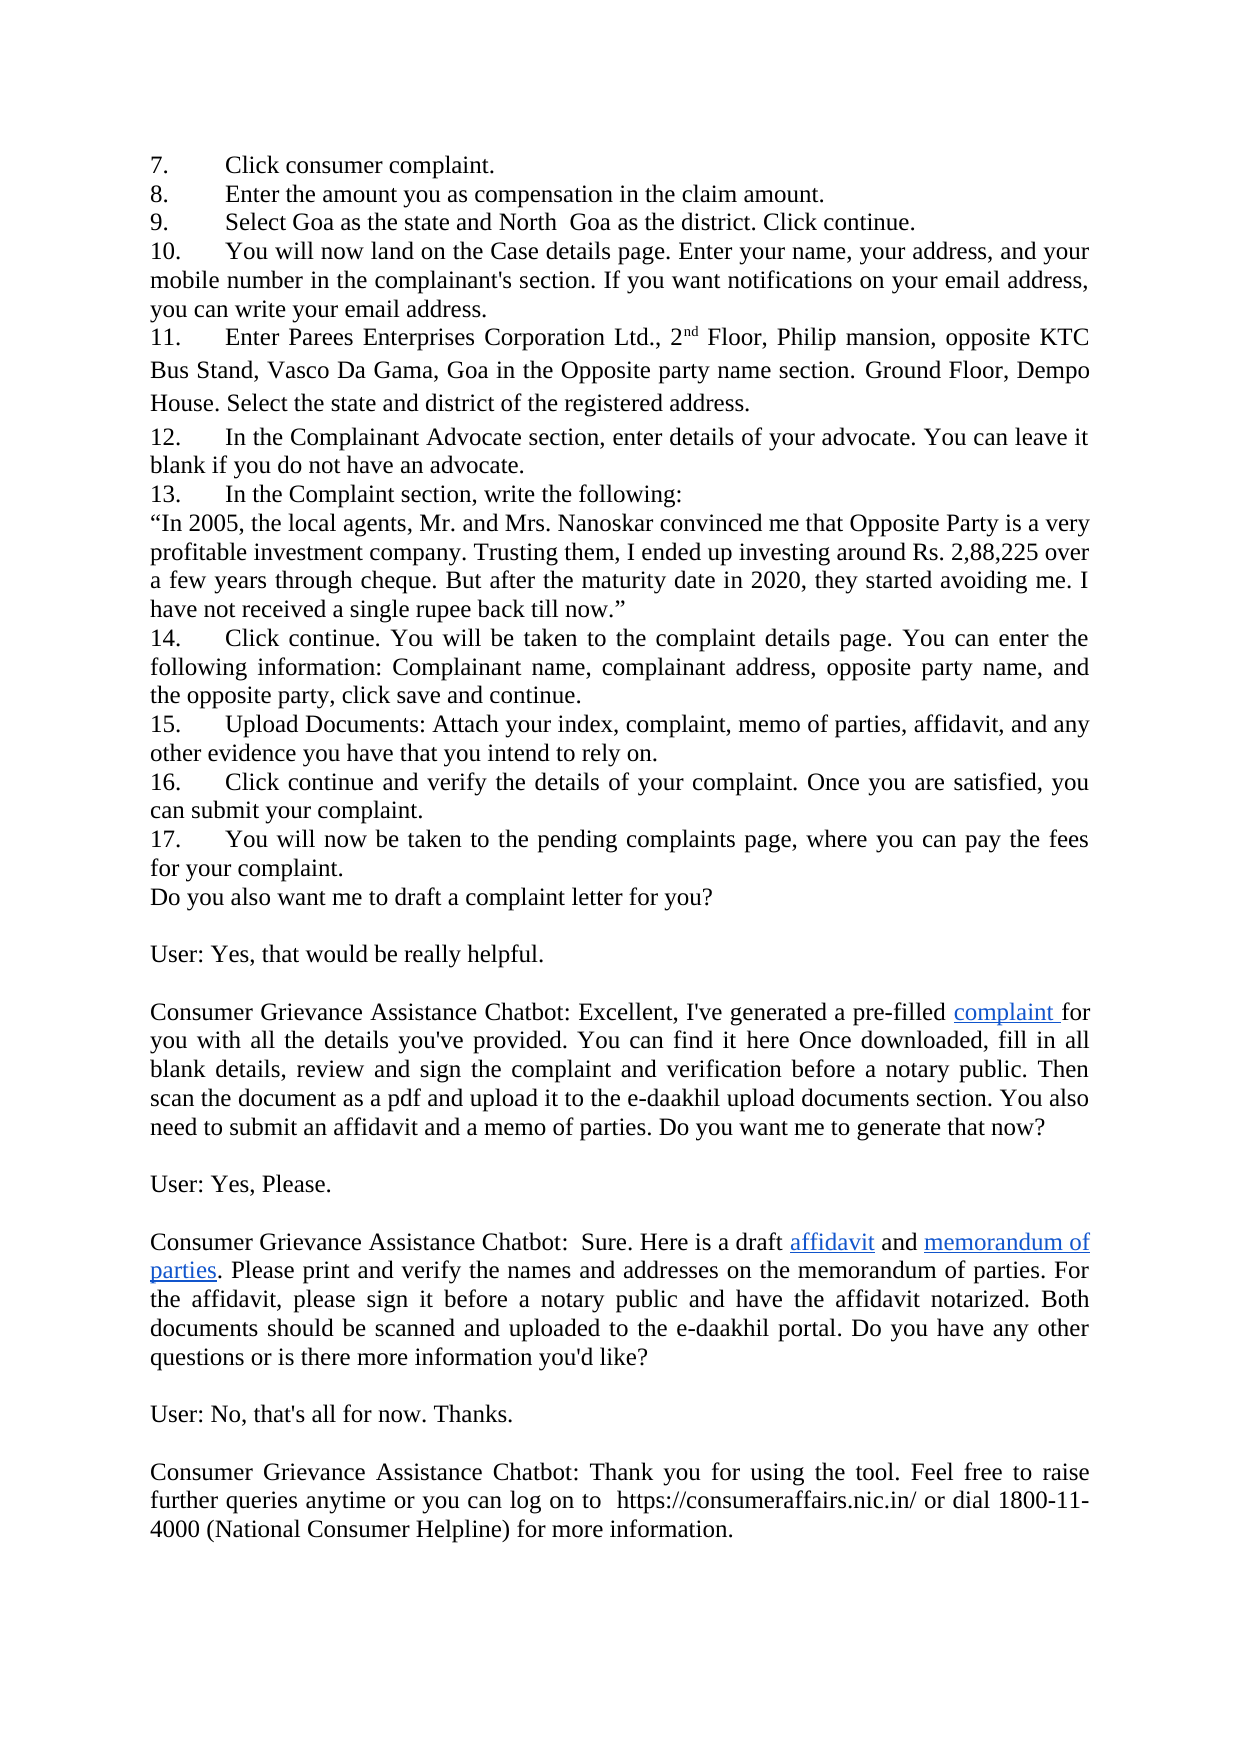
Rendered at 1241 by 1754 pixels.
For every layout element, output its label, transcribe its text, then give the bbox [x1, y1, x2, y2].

text “In 2005, the local agents, Mr. and Mrs. Nanoskar convinced me that Opposite Party is a very profitable investment company. Trusting them, I ended up investing around Rs. 2,88,225 over a few years through cheque. But after the maturity date in 2020, they started avoiding me. I have not received a single rupee back till now.” [150, 508, 1090, 623]
text User: No, that's all for now. Thanks. [150, 1399, 1090, 1428]
text 10. You will now land on the Case details page. Enter your name, your address, and your mobile number in the complainant's section. If you want notifications on your email address, you can write your email address. [150, 236, 1090, 322]
text 12. In the Complainant Advocate section, enter details of your advocate. You can leave it blank if you do not have an advocate. [150, 422, 1090, 479]
text 16. Click continue and verify the details of your complaint. Once you are satisfied, you can submit your complaint. [150, 767, 1090, 824]
text 9. Select Goa as the state and North Goa as the district. Click continue. [150, 207, 1090, 236]
text Do you also want me to draft a complaint letter for you? [150, 882, 1090, 910]
text 15. Upload Documents: Attach your index, complaint, memo of parties, affidavit, and any other evidence you have that you intend to rely on. [150, 709, 1090, 767]
text 7. Click consumer complaint. [150, 150, 1090, 179]
text Consumer Grievance Assistance Chatbot: Excellent, I've generated a pre-filled complaint for you with all the details you've provided. You can find it here Once downloaded, fill in all blank details, review and sign the complaint and verification before a notary public. Then scan the document as a pdf and upload it to the e-daakhil upload documents section. You also need to submit an affidavit and a memo of parties. Do you want me to generate that now? [150, 997, 1090, 1140]
text 17. You will now be taken to the pending complaints page, where you can pay the fees for your complaint. [150, 824, 1090, 882]
text User: Yes, Please. [150, 1169, 1090, 1198]
text 14. Click continue. You will be taken to the complaint details page. You can enter the following information: Complainant name, complainant address, opposite party name, and the opposite party, click save and continue. [150, 623, 1090, 709]
text Consumer Grievance Assistance Chatbot: Sure. Here is a draft affidavit and memorandum of parties. Please print and verify the names and addresses on the memorandum of parties. For the affidavit, please sign it before a notary public and have the affidavit notarized. Both documents should be scanned and uploaded to the e-daakhil portal. Do you have any other questions or is there more information you'd like? [150, 1227, 1090, 1370]
text User: Yes, that would be really helpful. [150, 939, 1090, 968]
text 13. In the Complaint section, write the following: [150, 479, 1090, 508]
text 8. Enter the amount you as compensation in the claim amount. [150, 179, 1090, 207]
text Consumer Grievance Assistance Chatbot: Thank you for using the tool. Feel free to raise further queries anytime or you can log on to https://consumeraffairs.nic.in/ or dial 1800-11-4000 (National Consumer Helpline) for more information. [150, 1457, 1090, 1543]
text 11. Enter Parees Enterprises Corporation Ltd., 2nd Floor, Philip mansion, opposite KTC Bus Stand, Vasco Da Gama, Goa in the Opposite party name section. Ground Floor, Dempo House. Select the state and district of the registered address. [150, 322, 1090, 417]
